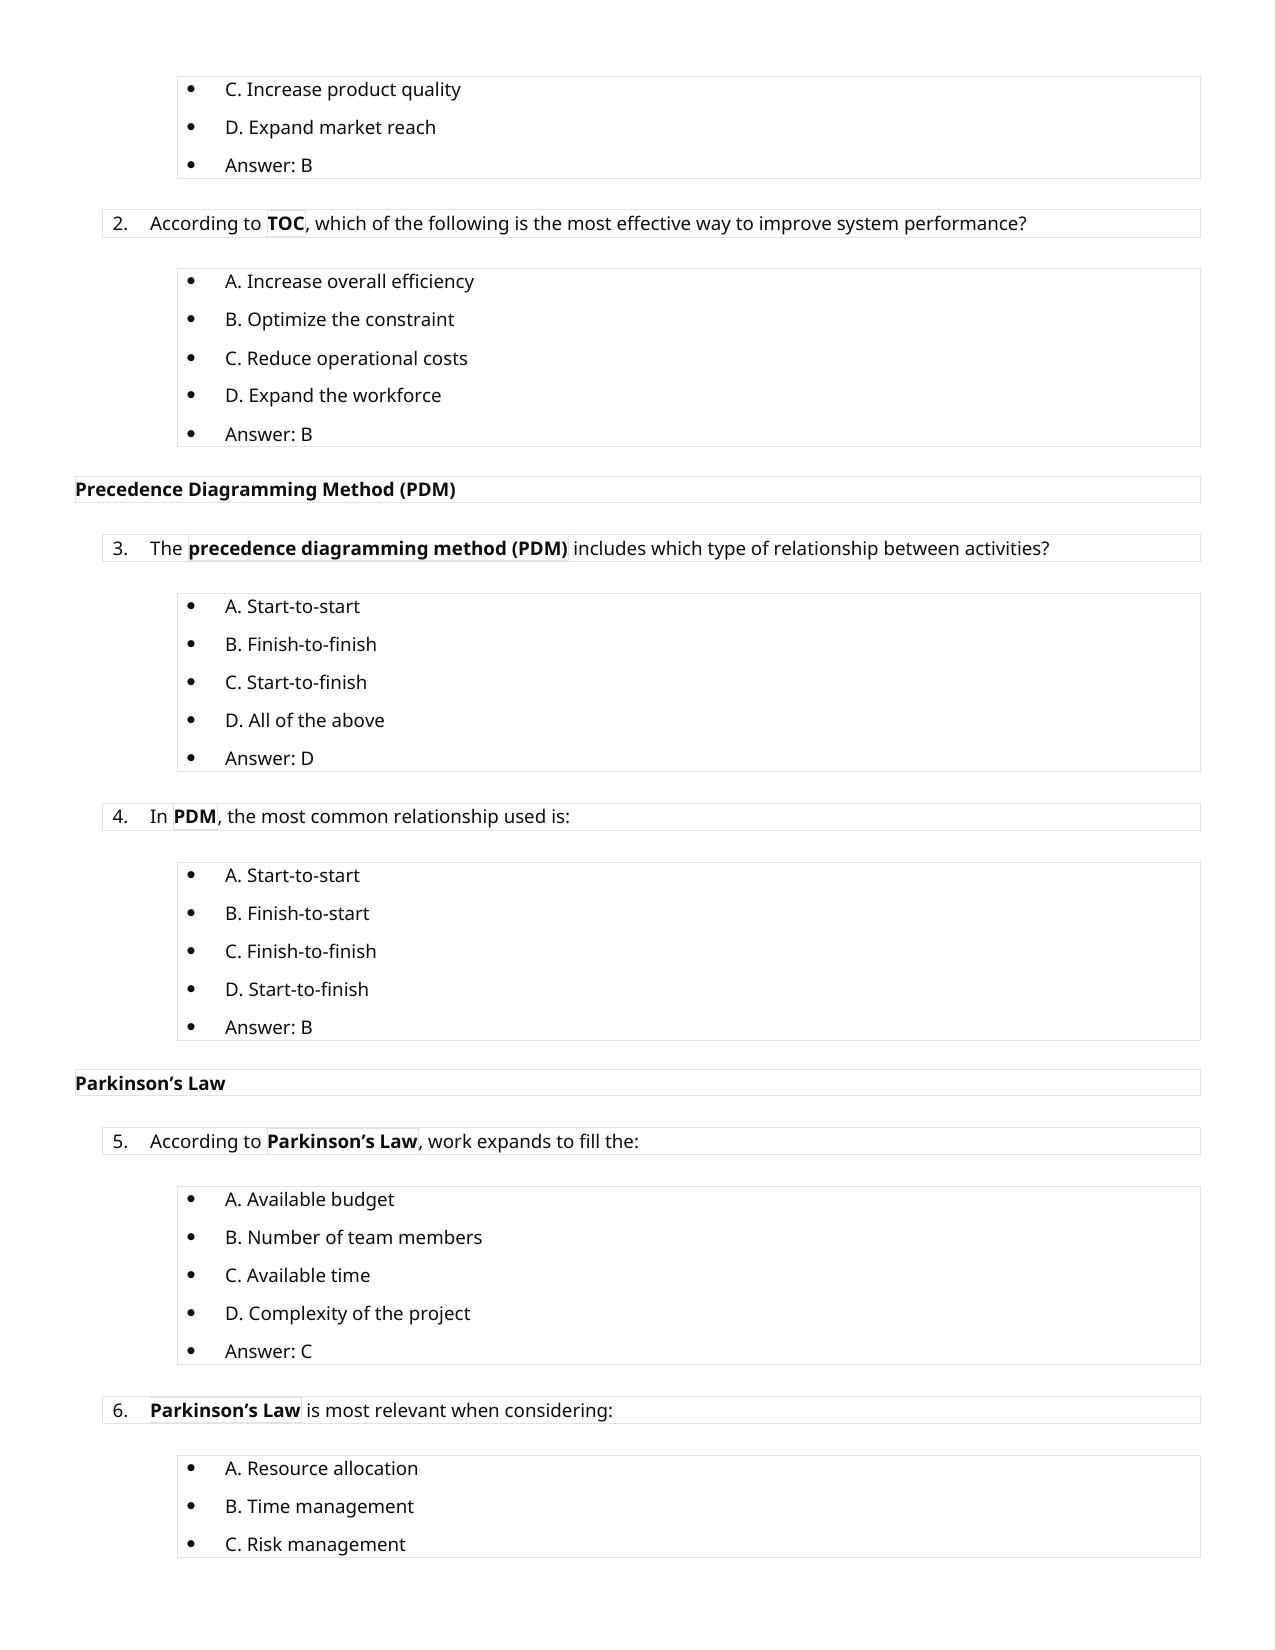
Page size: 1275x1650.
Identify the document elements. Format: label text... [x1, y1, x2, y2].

list C. Risk management [178, 1531, 1200, 1557]
list D. Expand market reach [178, 113, 1200, 139]
list Answer: C [178, 1338, 1200, 1364]
list B. Optimize the constraint [178, 306, 1200, 332]
list D. All of the above [178, 707, 1200, 733]
list Parkinson’s Law is most relevant when considering: [302, 1397, 1200, 1423]
list The precedence diagramming method (PDM) includes which type of relationship between activities? [189, 535, 568, 560]
list A. Start-to-start [178, 863, 1200, 887]
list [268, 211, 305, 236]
list A. Start-to-start [178, 594, 1200, 619]
list According to Parkinson’s Law, work expands to fill the: [103, 1128, 267, 1154]
list D. Complexity of the project [178, 1300, 1200, 1326]
list C. Available time [178, 1262, 1200, 1288]
list A. Resource allocation [178, 1456, 1200, 1481]
list Answer: B [178, 152, 1200, 178]
list In PDM, the most common relationship used is: [218, 804, 1200, 830]
list B. Finish-to-finish [178, 631, 1200, 657]
list B. Finish-to-start [178, 899, 1200, 926]
list C. Increase product quality [178, 77, 1200, 102]
list C. Reduce operational costs [178, 344, 1200, 370]
list According to TOC, which of the following is the most effective way to improve system performance? [306, 210, 1200, 237]
list C. Finish-to-finish [178, 937, 1200, 963]
list Parkinson’s Law is most relevant when considering: [103, 1397, 301, 1423]
list Answer: D [178, 745, 1200, 771]
list Answer: B [178, 1013, 1200, 1040]
list A. Available budget [178, 1187, 1200, 1212]
list B. Number of team members [178, 1224, 1200, 1250]
list D. Expand the workforce [178, 382, 1200, 408]
list B. Time management [178, 1493, 1200, 1519]
text Parkinson’s Law [76, 1070, 1200, 1095]
text Precedence Diagramming Method (PDM) [76, 477, 1200, 502]
list Answer: B [178, 420, 1200, 446]
list According to Parkinson’s Law, work expands to fill the: [419, 1128, 1200, 1154]
list C. Start-to-finish [178, 669, 1200, 695]
list D. Start-to-finish [178, 976, 1200, 1002]
list A. Increase overall efficiency [178, 269, 1200, 294]
list The precedence diagramming method (PDM) includes which type of relationship between activities? [569, 535, 1200, 561]
list According to Parkinson’s Law, work expands to fill the: [268, 1129, 418, 1154]
